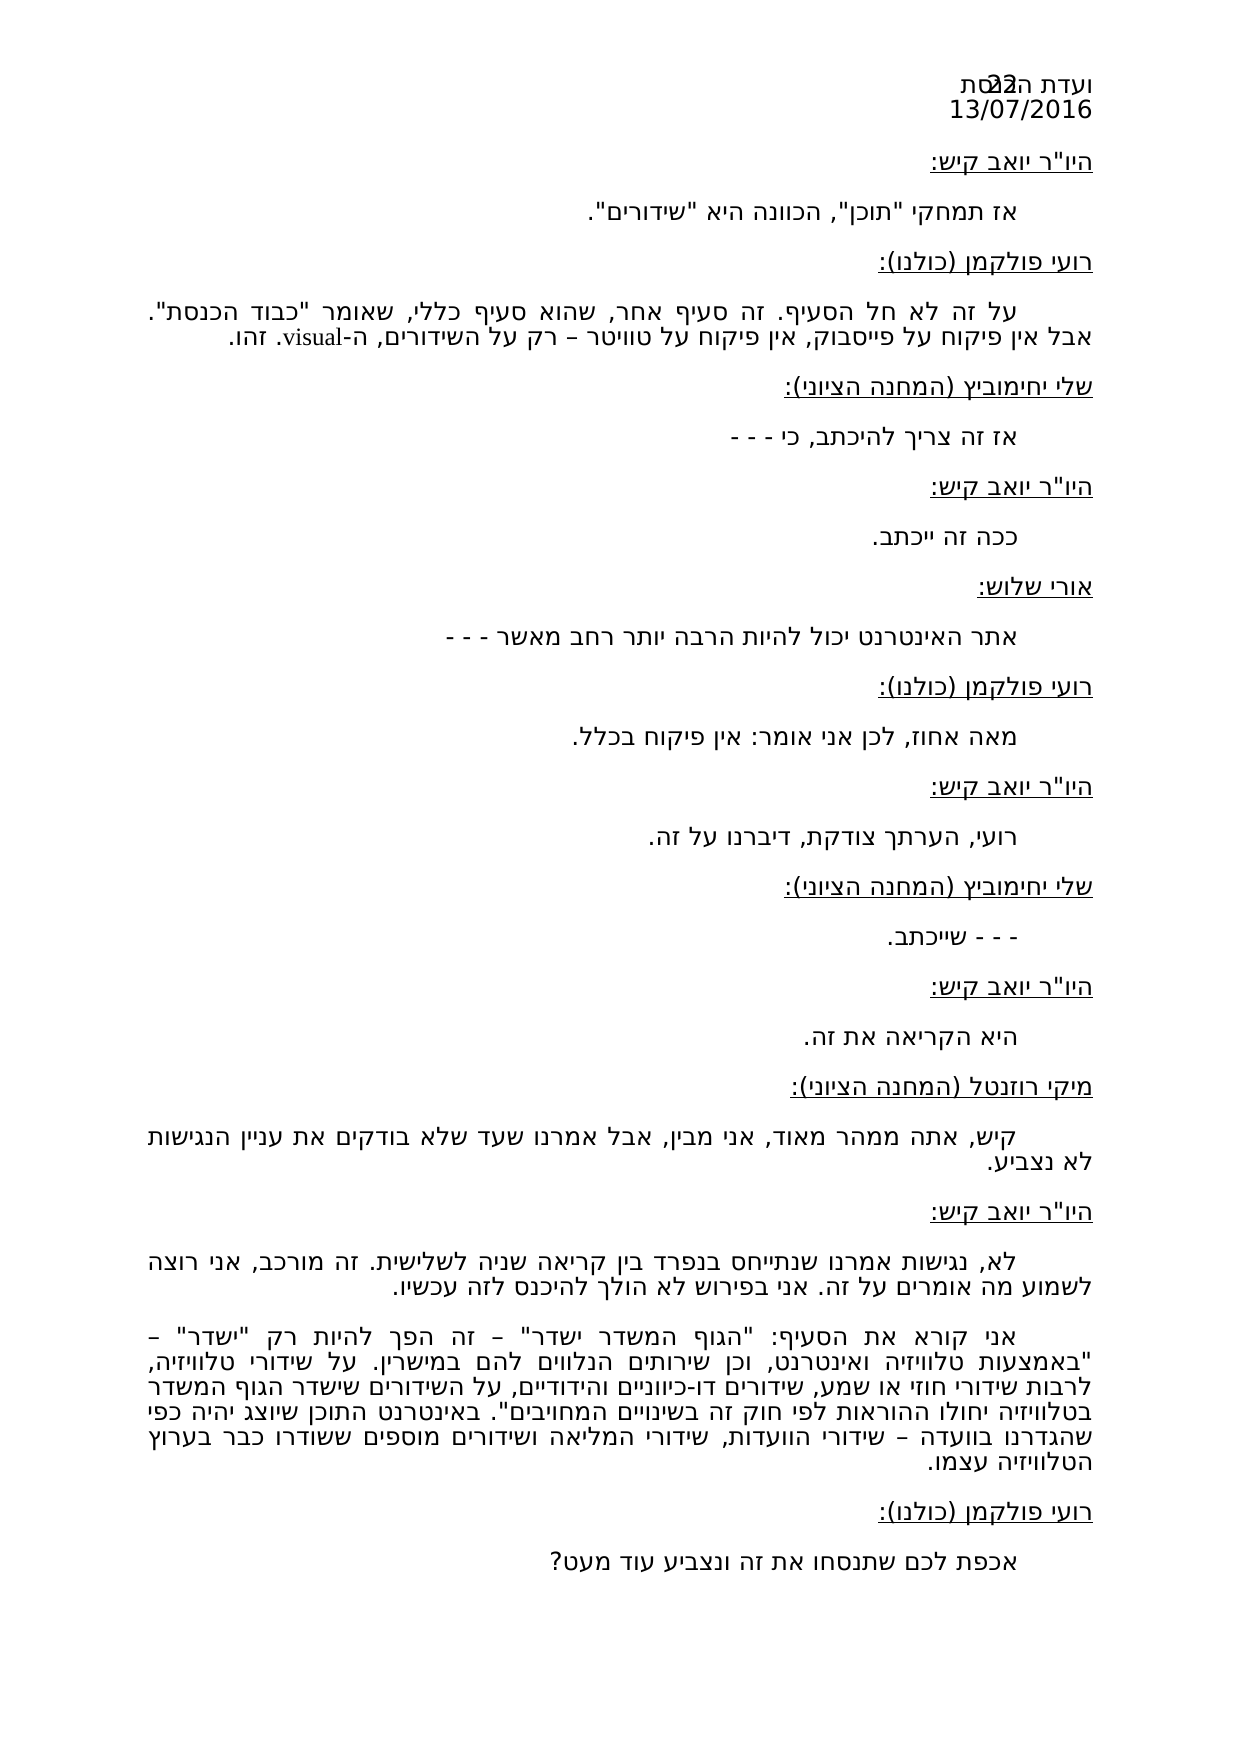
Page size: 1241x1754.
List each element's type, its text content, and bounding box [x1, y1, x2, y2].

text היו"ר יואב קיש: [147, 1200, 1093, 1225]
text רועי פולקמן (כולנו): [147, 250, 1093, 275]
text אז תמחקי "תוכן", הכוונה היא "שידורים". [147, 200, 1093, 225]
text היא הקריאה את זה. [147, 1025, 1093, 1050]
text היו"ר יואב קיש: [147, 975, 1093, 1000]
text שלי יחימוביץ (המחנה הציוני): [147, 375, 1093, 400]
text קיש, אתה ממהר מאוד, אני מבין, אבל אמרנו שעד שלא בודקים את עניין הנגישות לא נצביע. [147, 1125, 1093, 1175]
text רועי, הערתך צודקת, דיברנו על זה. [147, 825, 1093, 850]
text ככה זה ייכתב. [147, 525, 1093, 550]
text אורי שלוש: [147, 575, 1093, 600]
text אתר האינטרנט יכול להיות הרבה יותר רחב מאשר - - - [147, 625, 1093, 650]
text - - - שייכתב. [147, 925, 1093, 950]
text היו"ר יואב קיש: [147, 775, 1093, 800]
text היו"ר יואב קיש: [147, 475, 1093, 500]
text מאה אחוז, לכן אני אומר: אין פיקוח בכלל. [147, 725, 1093, 750]
text רועי פולקמן (כולנו): [147, 1500, 1093, 1525]
text רועי פולקמן (כולנו): [147, 675, 1093, 700]
text אני קורא את הסעיף: "הגוף המשדר ישדר" – זה הפך להיות רק "ישדר" – "באמצעות טלוויזיה ואינטרנט, וכן שירותים הנלווים להם במישרין. על שידורי טלוויזיה, לרבות שידורי חוזי או שמע, שידורים דו-כיווניים והידודיים, על השידורים שישדר הגוף המשדר בטלוויזיה יחולו ההוראות לפי חוק זה בשינויים המחויבים". באינטרנט התוכן שיוצג יהיה כפי שהגדרנו בוועדה – שידורי הוועדות, שידורי המליאה ושידורים מוספים ששודרו כבר בערוץ הטלוויזיה עצמו. [147, 1325, 1093, 1475]
text על זה לא חל הסעיף. זה סעיף אחר, שהוא סעיף כללי, שאומר "כבוד הכנסת". אבל אין פיקוח על פייסבוק, אין פיקוח על טוויטר – רק על השידורים, ה-visual. זהו. [147, 300, 1093, 350]
text היו"ר יואב קיש: [147, 150, 1093, 175]
text אכפת לכם שתנסחו את זה ונצביע עוד מעט? [147, 1550, 1093, 1575]
text מיקי רוזנטל (המחנה הציוני): [147, 1075, 1093, 1100]
text אז זה צריך להיכתב, כי - - - [147, 425, 1093, 450]
text לא, נגישות אמרנו שנתייחס בנפרד בין קריאה שניה לשלישית. זה מורכב, אני רוצה לשמוע מה אומרים על זה. אני בפירוש לא הולך להיכנס לזה עכשיו. [147, 1250, 1093, 1300]
text שלי יחימוביץ (המחנה הציוני): [147, 875, 1093, 900]
